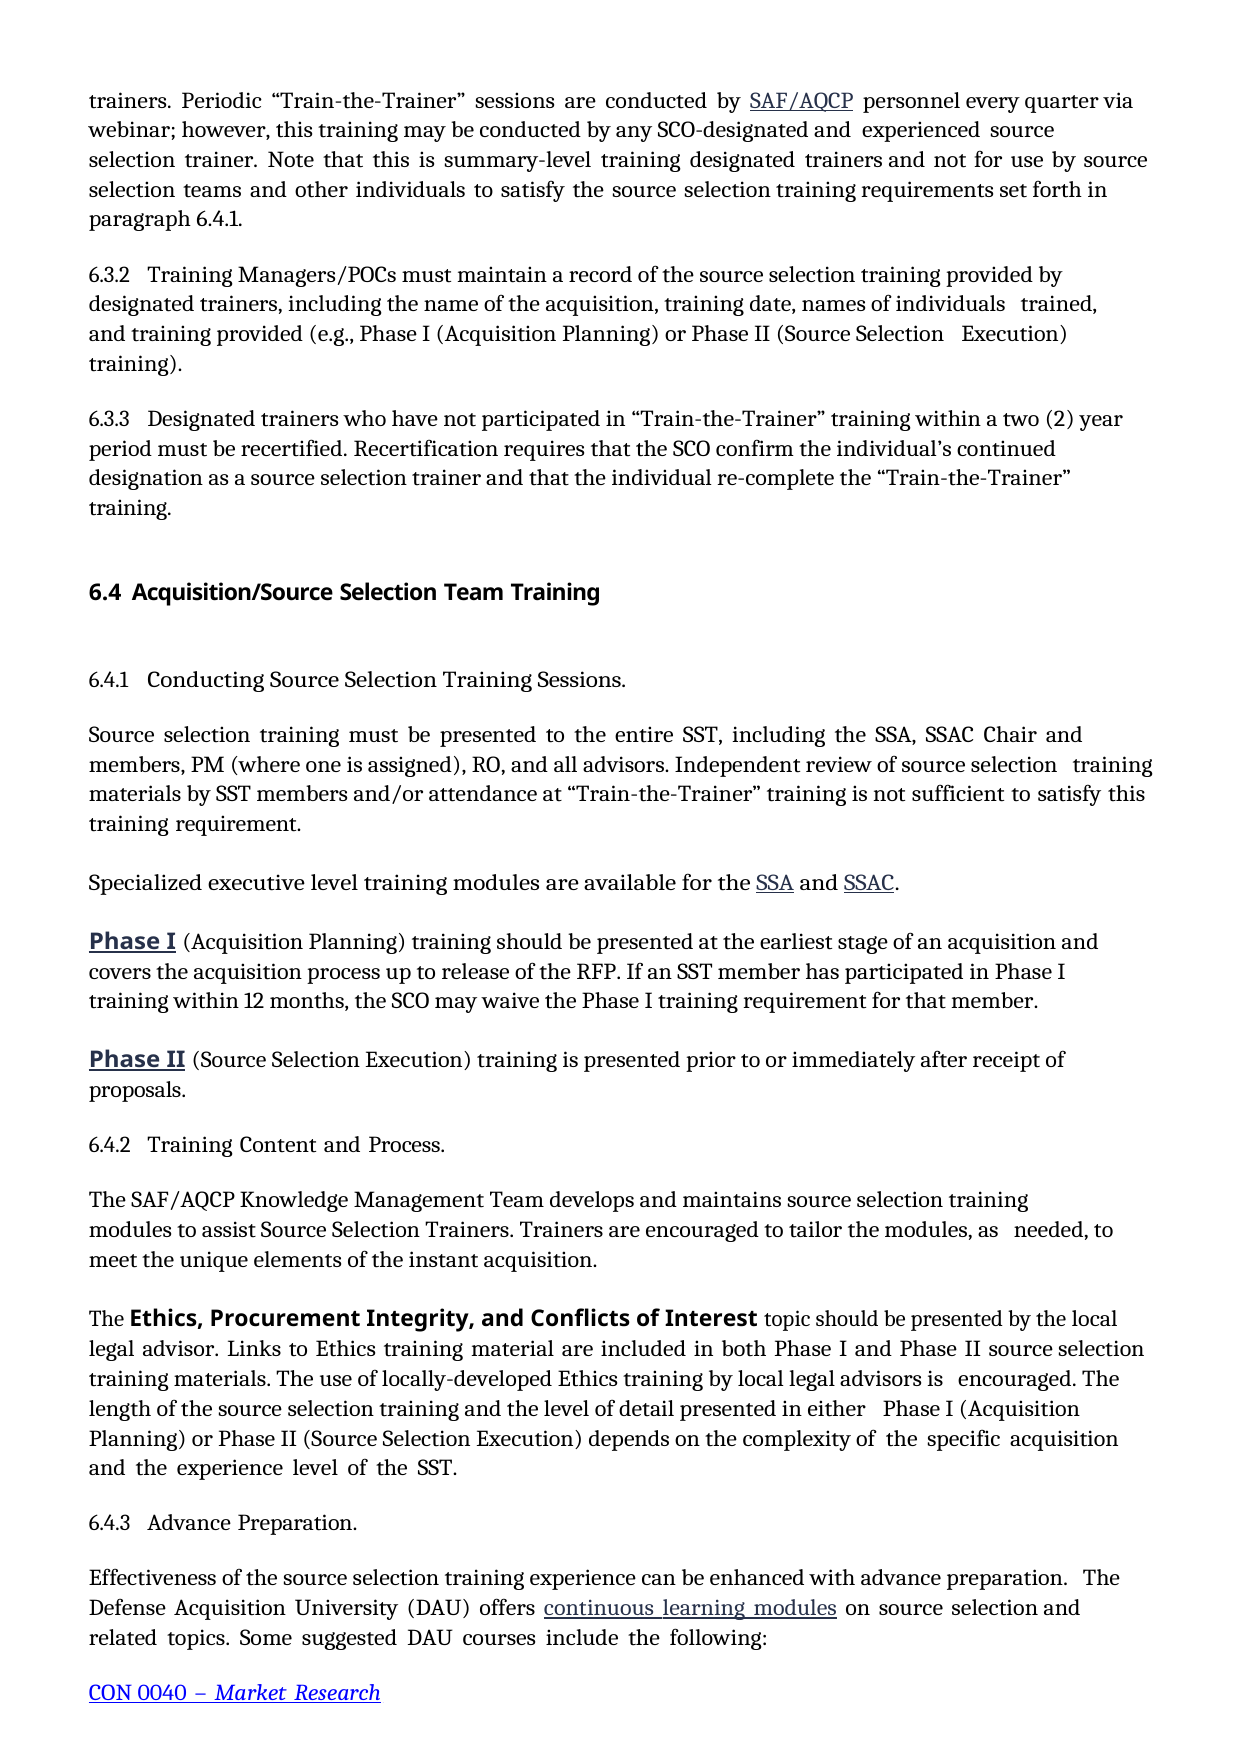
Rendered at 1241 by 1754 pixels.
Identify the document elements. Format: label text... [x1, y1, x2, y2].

list Acquisition/Source Selection Team Training [88, 576, 1163, 607]
list Conducting Source Selection Training Sessions. [88, 667, 1163, 693]
text Phase II (Source Selection Execution) training is presented prior to or immediately after receipt of proposals. [88, 1043, 1163, 1103]
list Training Content and Process. [88, 1132, 1163, 1158]
text The SAF/AQCP Knowledge Management Team develops and maintains source selection training modules to assist Source Selection Trainers. Trainers are encouraged to tailor the modules, as needed, to meet the unique elements of the instant acquisition. [88, 1187, 1115, 1273]
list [88, 87, 1149, 233]
text CON 0040 – Market Research [88, 1679, 1163, 1706]
text Effectiveness of the source selection training experience can be enhanced with advance preparation. The Defense Acquisition University (DAU) offers continuous learning modules on source selection and related topics. Some suggested DAU courses include the following: [88, 1565, 1141, 1651]
list Advance Preparation. [88, 1510, 1163, 1536]
text Specialized executive level training modules are available for the SSA and SSAC. [88, 869, 1163, 896]
list Designated trainers who have not participated in “Train-the-Trainer” training within a two (2) year period must be recertified. Recertification requires that the SCO confirm the individual’s continued designation as a source selection trainer and that the individual re-complete the “Train-the-Trainer” training. [88, 406, 1139, 521]
text The Ethics, Procurement Integrity, and Conflicts of Interest topic should be presented by the local legal advisor. Links to Ethics training material are included in both Phase I and Phase II source selection training materials. The use of locally-developed Ethics training by local legal advisors is encouraged. The length of the source selection training and the level of detail presented in either Phase I (Acquisition Planning) or Phase II (Source Selection Execution) depends on the complexity of the specific acquisition and the experience level of the SST. [88, 1302, 1146, 1481]
text Phase I (Acquisition Planning) training should be presented at the earliest stage of an acquisition and covers the acquisition process up to release of the RFP. If an SST member has participated in Phase I training within 12 months, the SCO may waive the Phase I training requirement for that member. [88, 924, 1115, 1014]
text Source selection training must be presented to the entire SST, including the SSA, SSAC Chair and members, PM (where one is assigned), RO, and all advisors. Independent review of source selection training materials by SST members and/or attendance at “Train-the-Trainer” training is not sufficient to satisfy this training requirement. [88, 722, 1163, 837]
list Training Managers/POCs must maintain a record of the source selection training provided by designated trainers, including the name of the acquisition, training date, names of individuals trained, and training provided (e.g., Phase I (Acquisition Planning) or Phase II (Source Selection Execution) training). [88, 261, 1127, 377]
